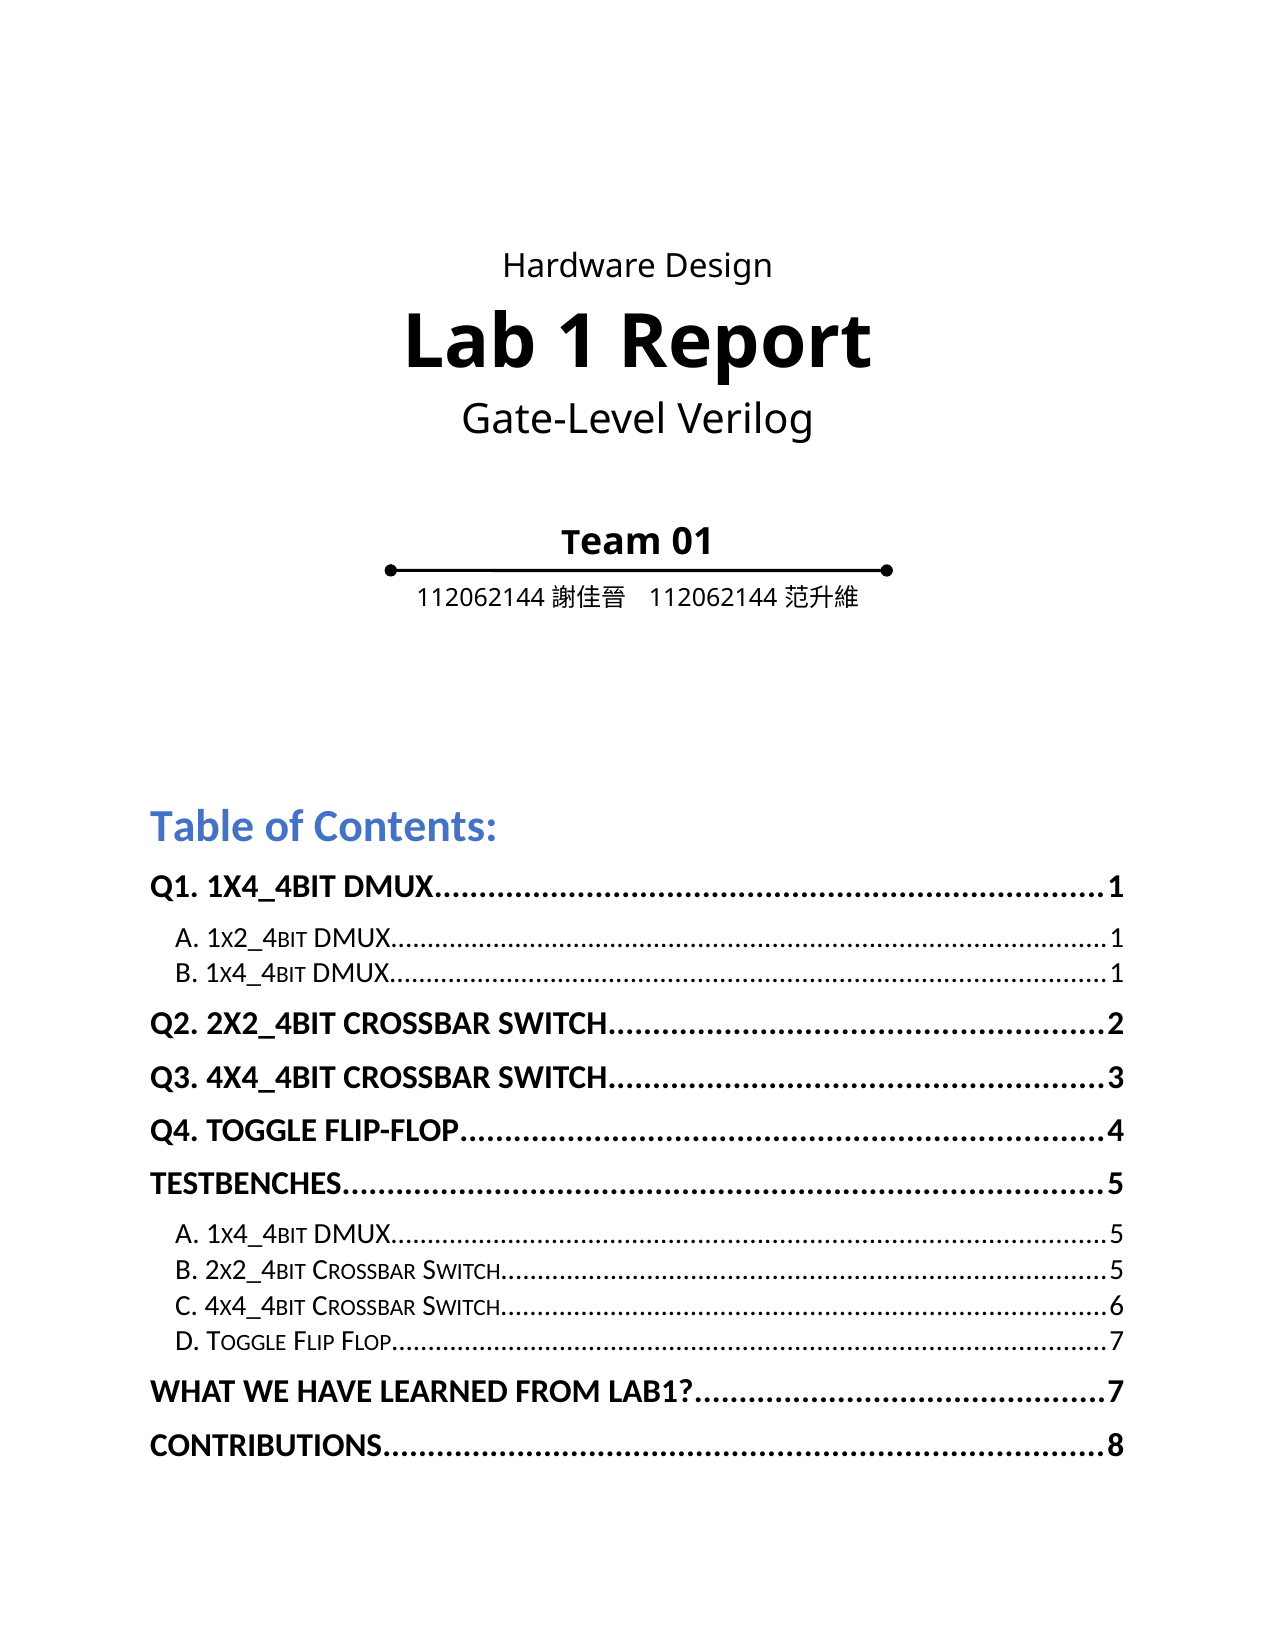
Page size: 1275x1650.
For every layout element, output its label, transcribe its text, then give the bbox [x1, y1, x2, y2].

text Lab 1 Report [150, 287, 1125, 389]
text Hardware Design [150, 242, 1125, 287]
text Team 01 [150, 514, 1125, 565]
text 112062144 謝佳晉 112062144 范升維 [150, 578, 1125, 614]
text Gate-Level Verilog [150, 389, 1125, 446]
